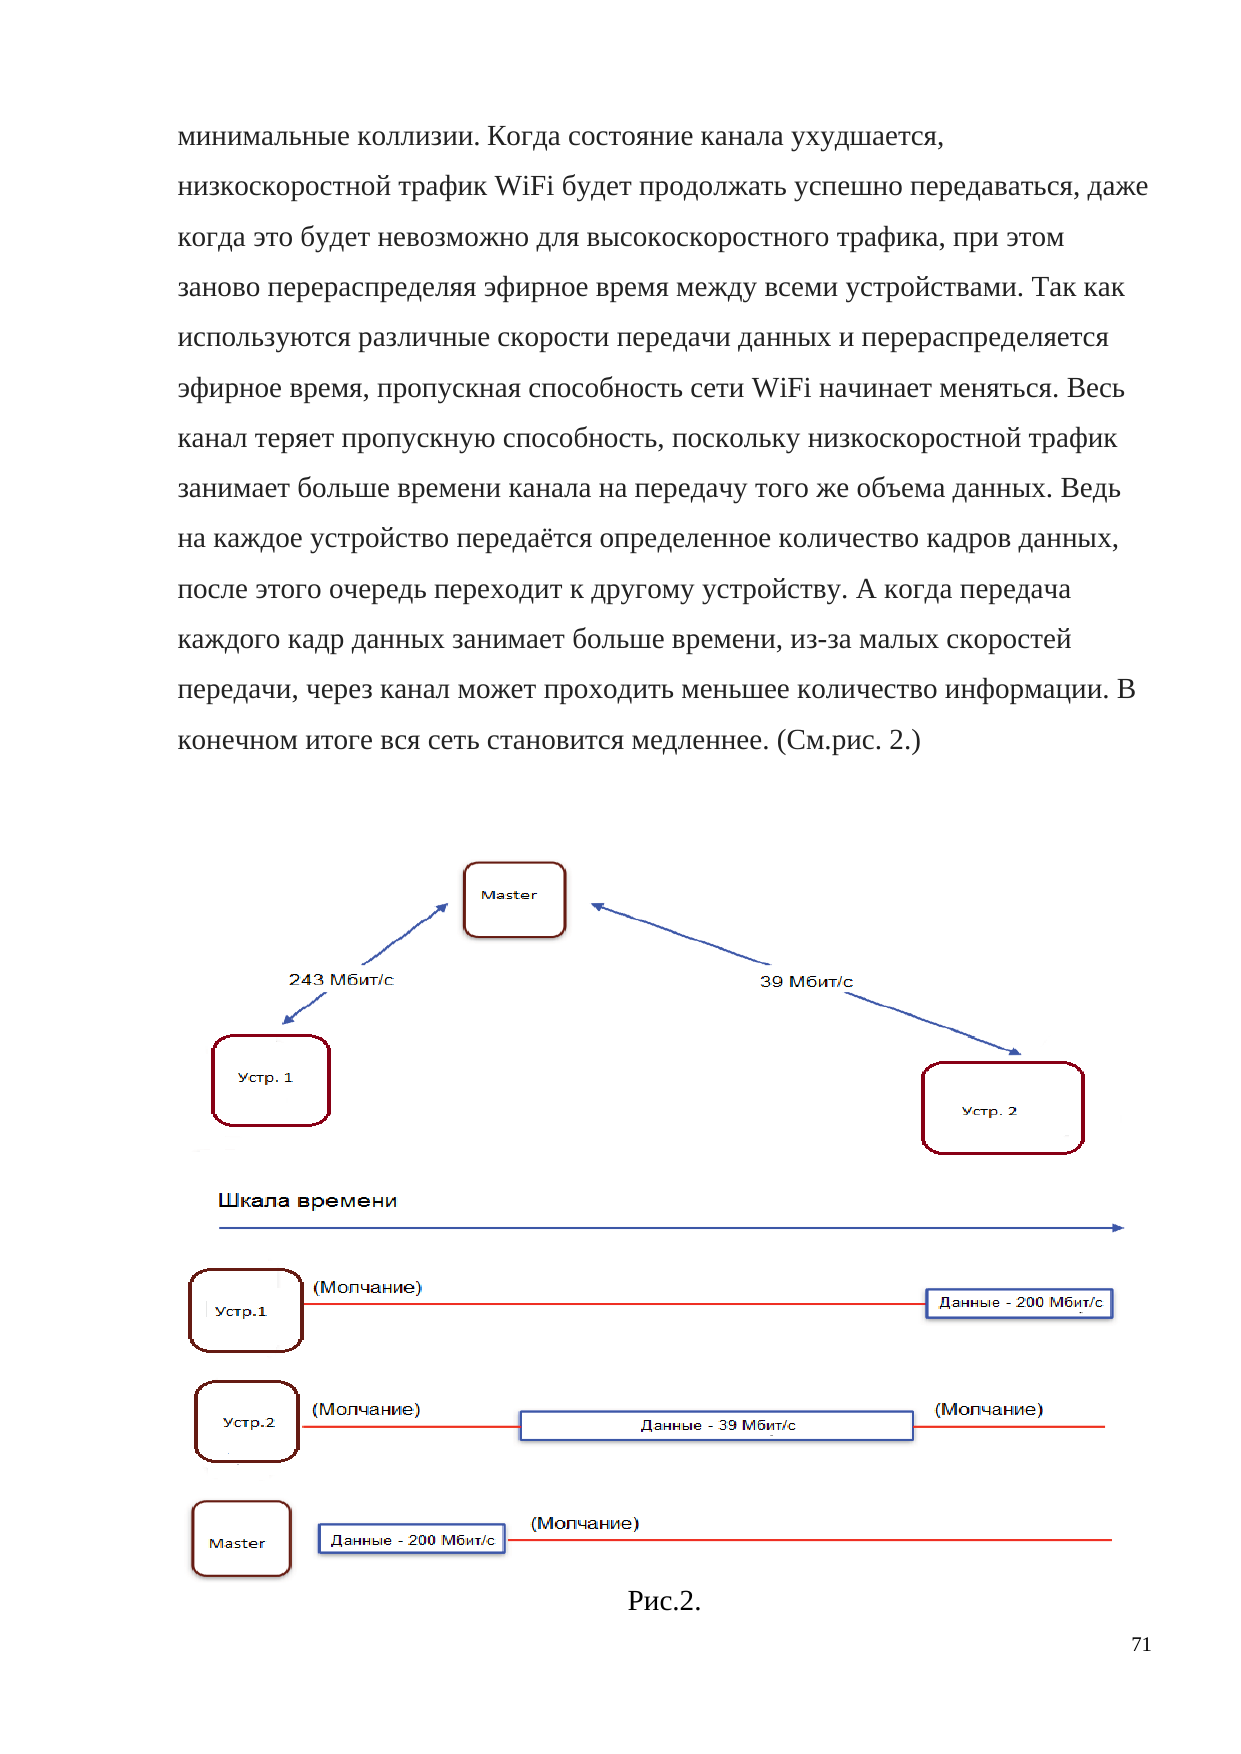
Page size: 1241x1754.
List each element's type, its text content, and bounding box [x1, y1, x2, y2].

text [177, 118, 1152, 755]
text Рис.2. [177, 1583, 1152, 1617]
picture [177, 855, 1152, 1583]
